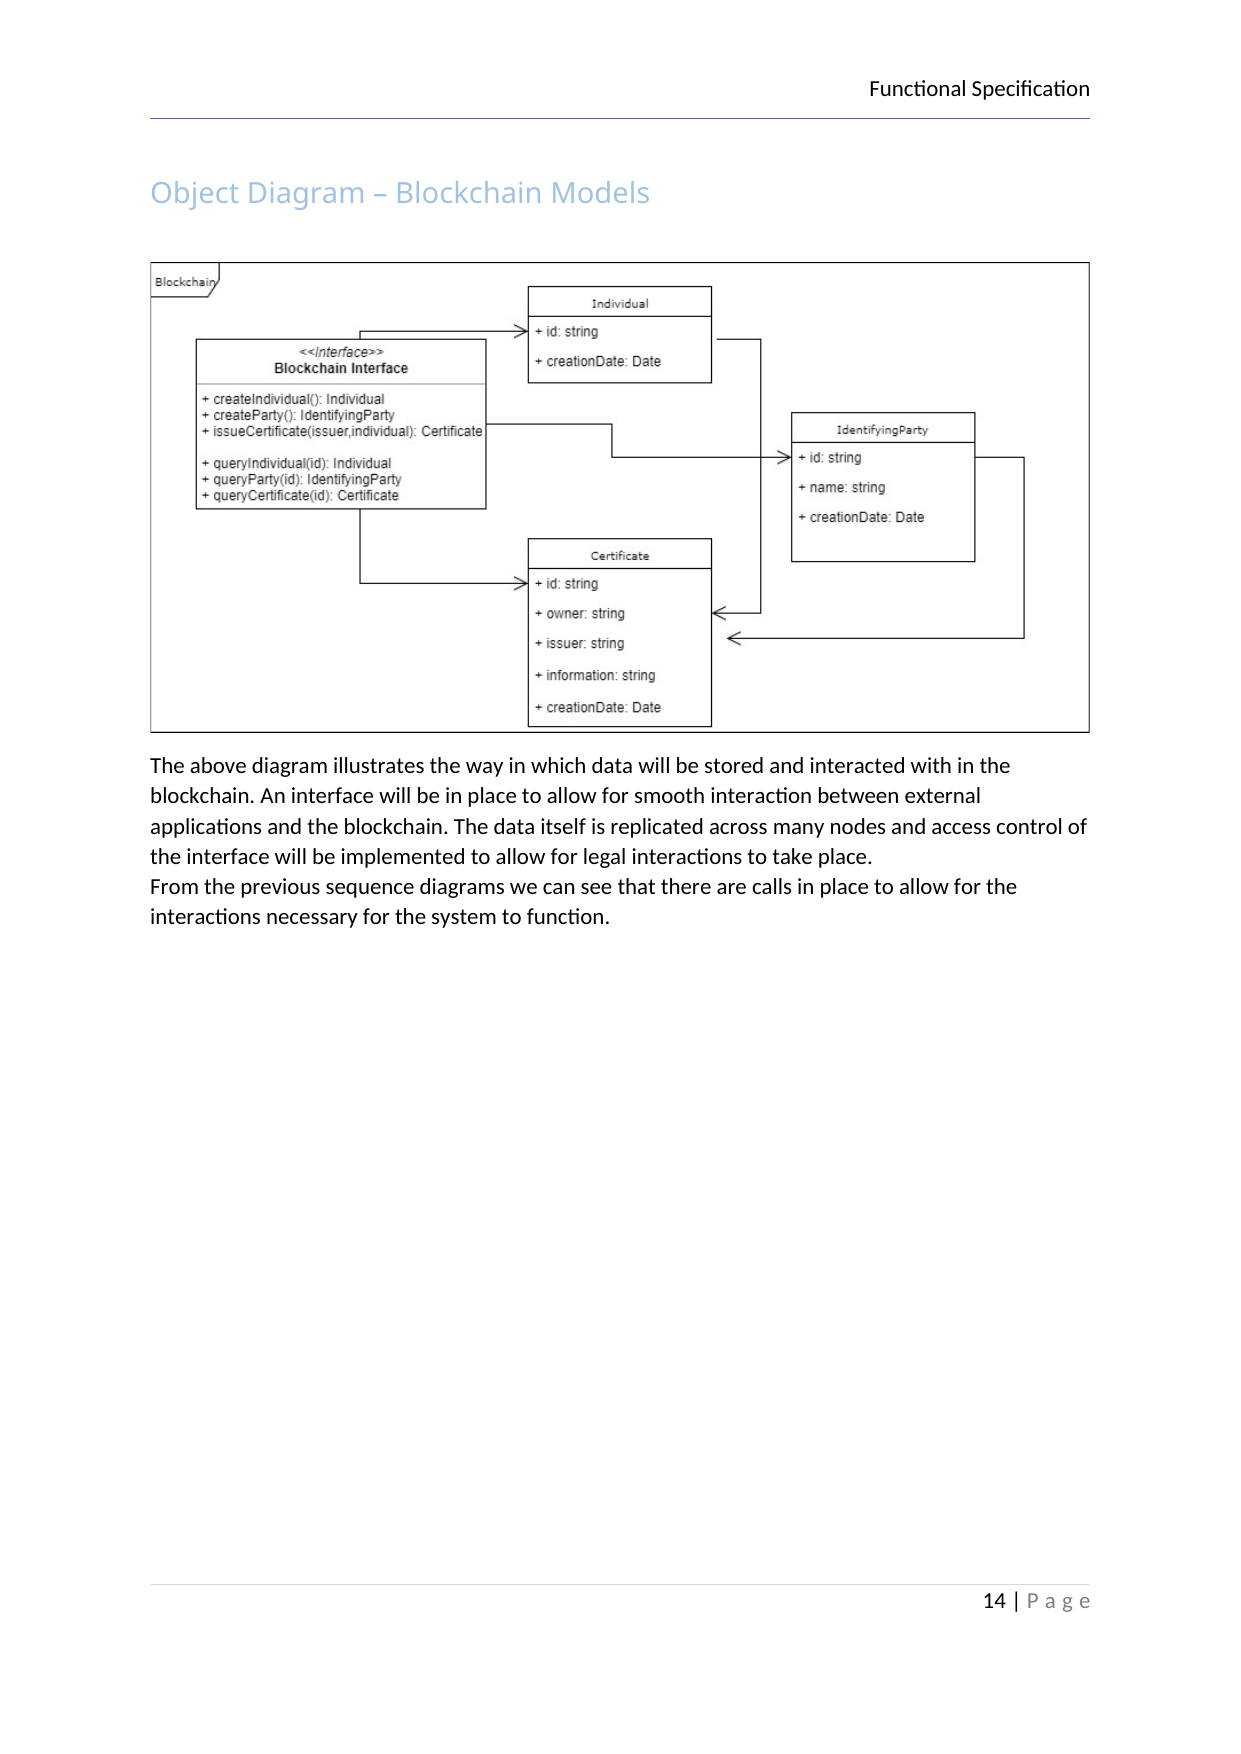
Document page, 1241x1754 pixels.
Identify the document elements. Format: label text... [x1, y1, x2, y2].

picture [150, 262, 1090, 733]
text The above diagram illustrates the way in which data will be stored and interacted with in the blockchain. An interface will be in place to allow for smooth interaction between external applications and the blockchain. The data itself is replicated across many nodes and access control of the interface will be implemented to allow for legal interactions to take place. From the previous sequence diagrams we can see that there are calls in place to allow for the interactions necessary for the system to function. [150, 751, 1090, 931]
subtitle Object Diagram – Blockchain Models [150, 173, 1090, 212]
